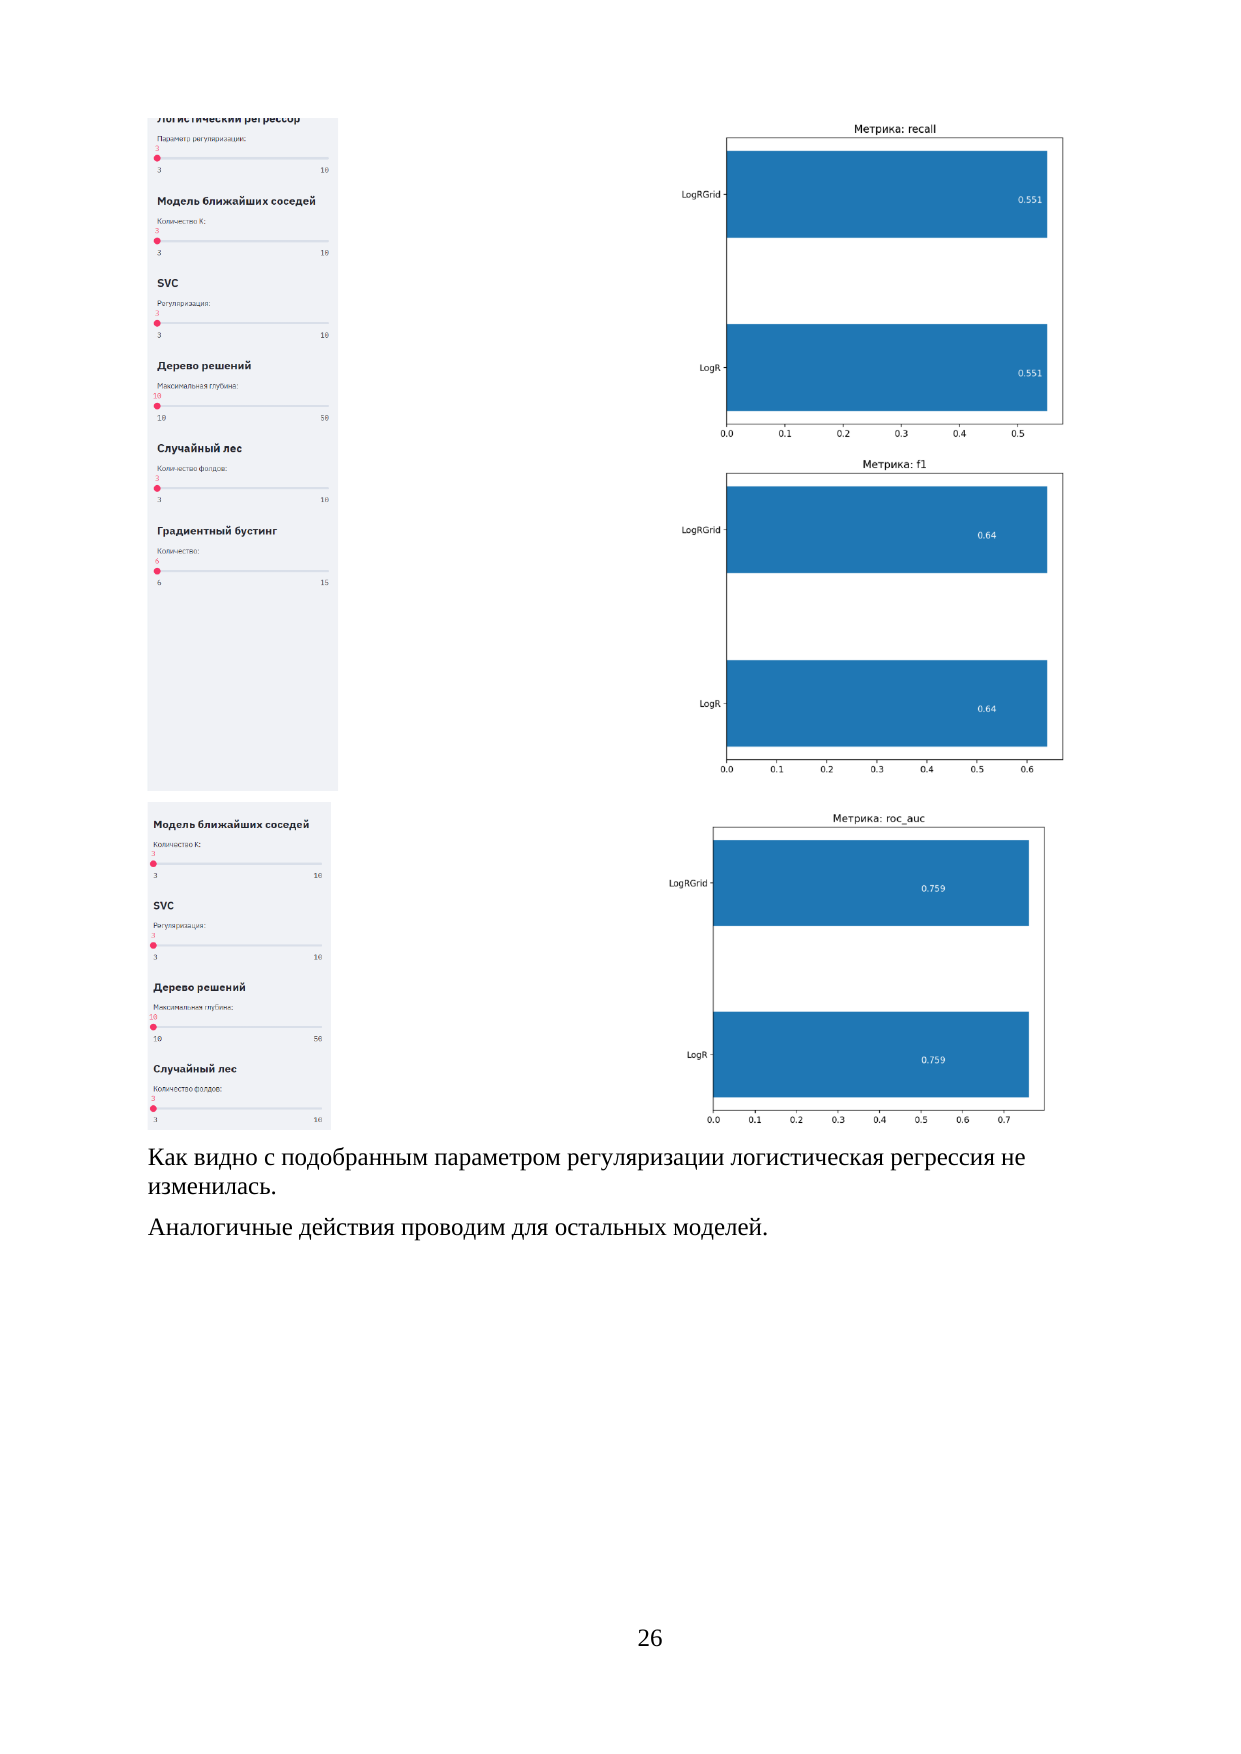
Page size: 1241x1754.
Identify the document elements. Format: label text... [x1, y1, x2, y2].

picture [147, 802, 1152, 1130]
picture [147, 118, 1151, 791]
text Как видно с подобранным параметром регуляризации логистическая регрессия не изменилась. [148, 1142, 1152, 1200]
text Аналогичные действия проводим для остальных моделей. [148, 1212, 1152, 1241]
